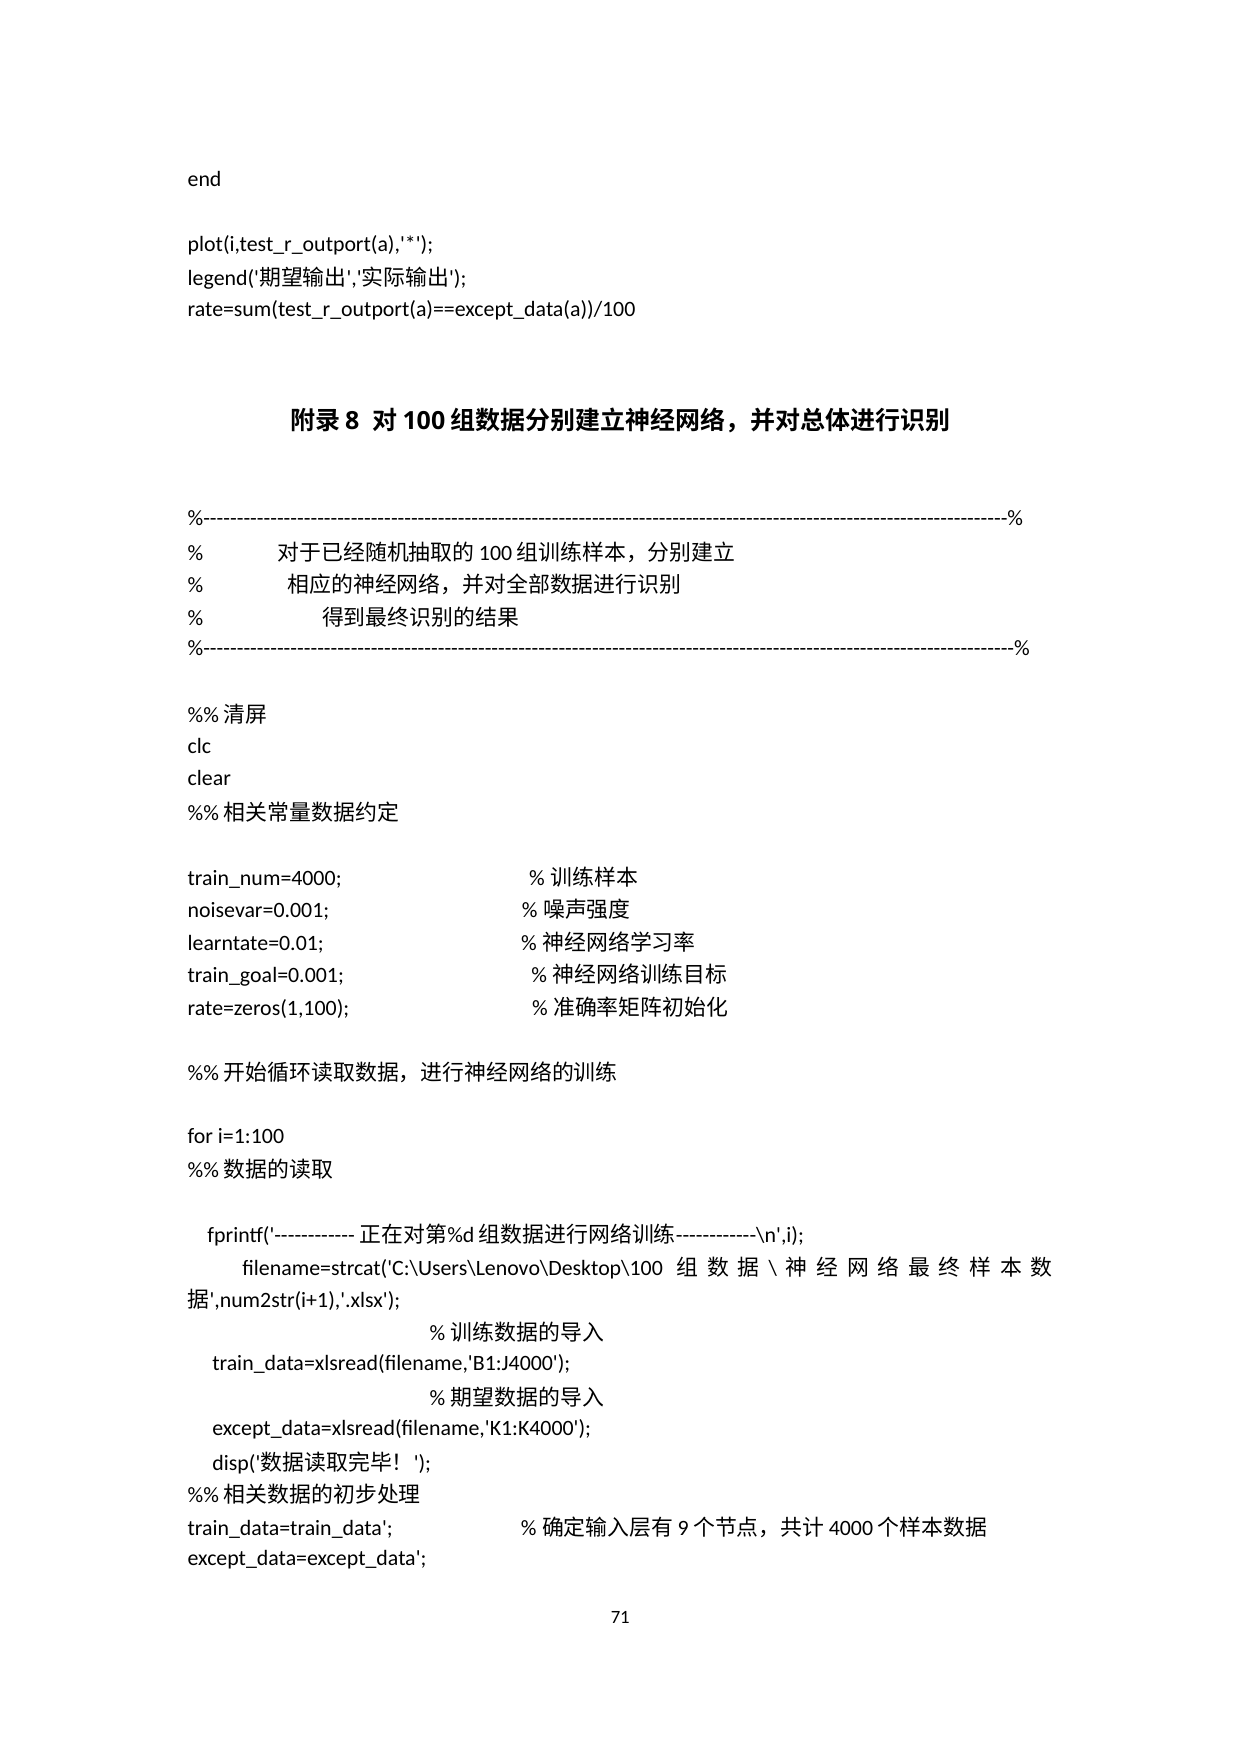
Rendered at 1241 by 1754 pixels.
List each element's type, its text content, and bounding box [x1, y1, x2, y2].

text fprintf('------------ 正在对第%d组数据进行网络训练------------\n',i); [187, 1217, 1053, 1249]
text noisevar=0.001; % 噪声强度 [187, 892, 1053, 924]
text rate=sum(test_r_outport(a)==except_data(a))/100 [187, 292, 1053, 324]
text % 训练数据的导入 [187, 1314, 1053, 1347]
text legend('期望输出','实际输出'); [187, 259, 1053, 292]
text train_num=4000; % 训练样本 [187, 859, 1053, 892]
text train_goal=0.001; % 神经网络训练目标 [187, 957, 1053, 989]
text clear [187, 762, 1053, 794]
text % 期望数据的导入 [187, 1379, 1053, 1412]
text disp('数据读取完毕！'); [187, 1444, 1053, 1477]
text train_data=train_data'; % 确定输入层有9个节点，共计4000个样本数据 [187, 1509, 1053, 1542]
text %% 开始循环读取数据，进行神经网络的训练 [187, 1054, 1053, 1087]
text rate=zeros(1,100); % 准确率矩阵初始化 [187, 989, 1053, 1022]
text % 相应的神经网络，并对全部数据进行识别 [187, 567, 1053, 599]
text %------------------------------------------------------------------------------------------------------------------------% [187, 502, 1053, 534]
text clc [187, 729, 1053, 762]
text %% 清屏 [187, 697, 1053, 729]
text %% 相关常量数据约定 [187, 794, 1053, 827]
text %% 相关数据的初步处理 [187, 1477, 1053, 1509]
text % 得到最终识别的结果 [187, 599, 1053, 632]
text train_data=xlsread(filename,'B1:J4000'); [187, 1347, 1053, 1379]
text end [187, 162, 1053, 194]
text %-------------------------------------------------------------------------------------------------------------------------% [187, 632, 1053, 664]
text % 对于已经随机抽取的100组训练样本，分别建立 [187, 534, 1053, 567]
text learntate=0.01; % 神经网络学习率 [187, 924, 1053, 957]
text for i=1:100 [187, 1119, 1053, 1152]
text plot(i,test_r_outport(a),'*'); [187, 227, 1053, 259]
text except_data=except_data'; [187, 1542, 1053, 1574]
subtitle 附录8 对100组数据分别建立神经网络，并对总体进行识别 [187, 386, 1053, 451]
text except_data=xlsread(filename,'K1:K4000'); [187, 1412, 1053, 1444]
text %% 数据的读取 [187, 1152, 1053, 1184]
text filename=strcat('C:\Users\Lenovo\Desktop\100组数据\神经网络最终样本数据',num2str(i+1),'.xlsx'); [187, 1249, 1053, 1314]
